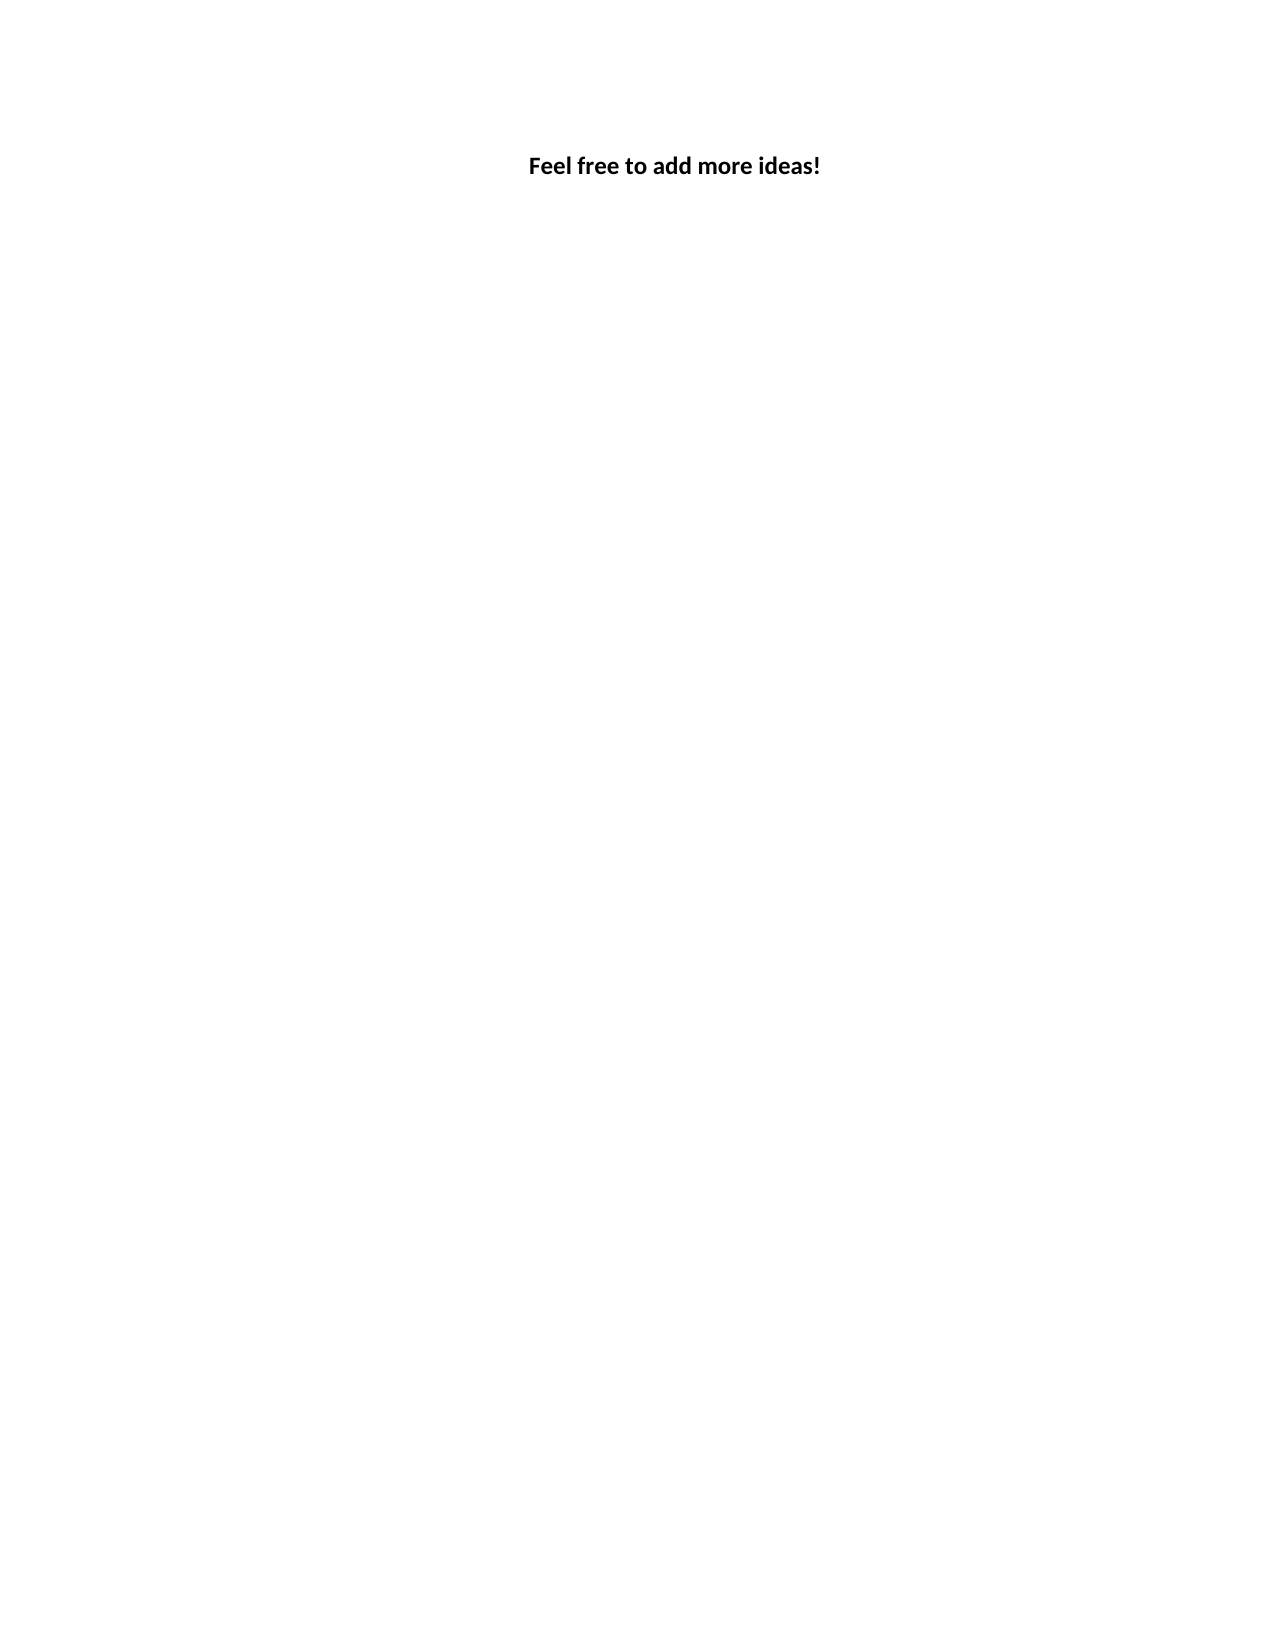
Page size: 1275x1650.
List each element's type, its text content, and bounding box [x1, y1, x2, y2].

list Feel free to add more ideas! [225, 150, 1125, 181]
